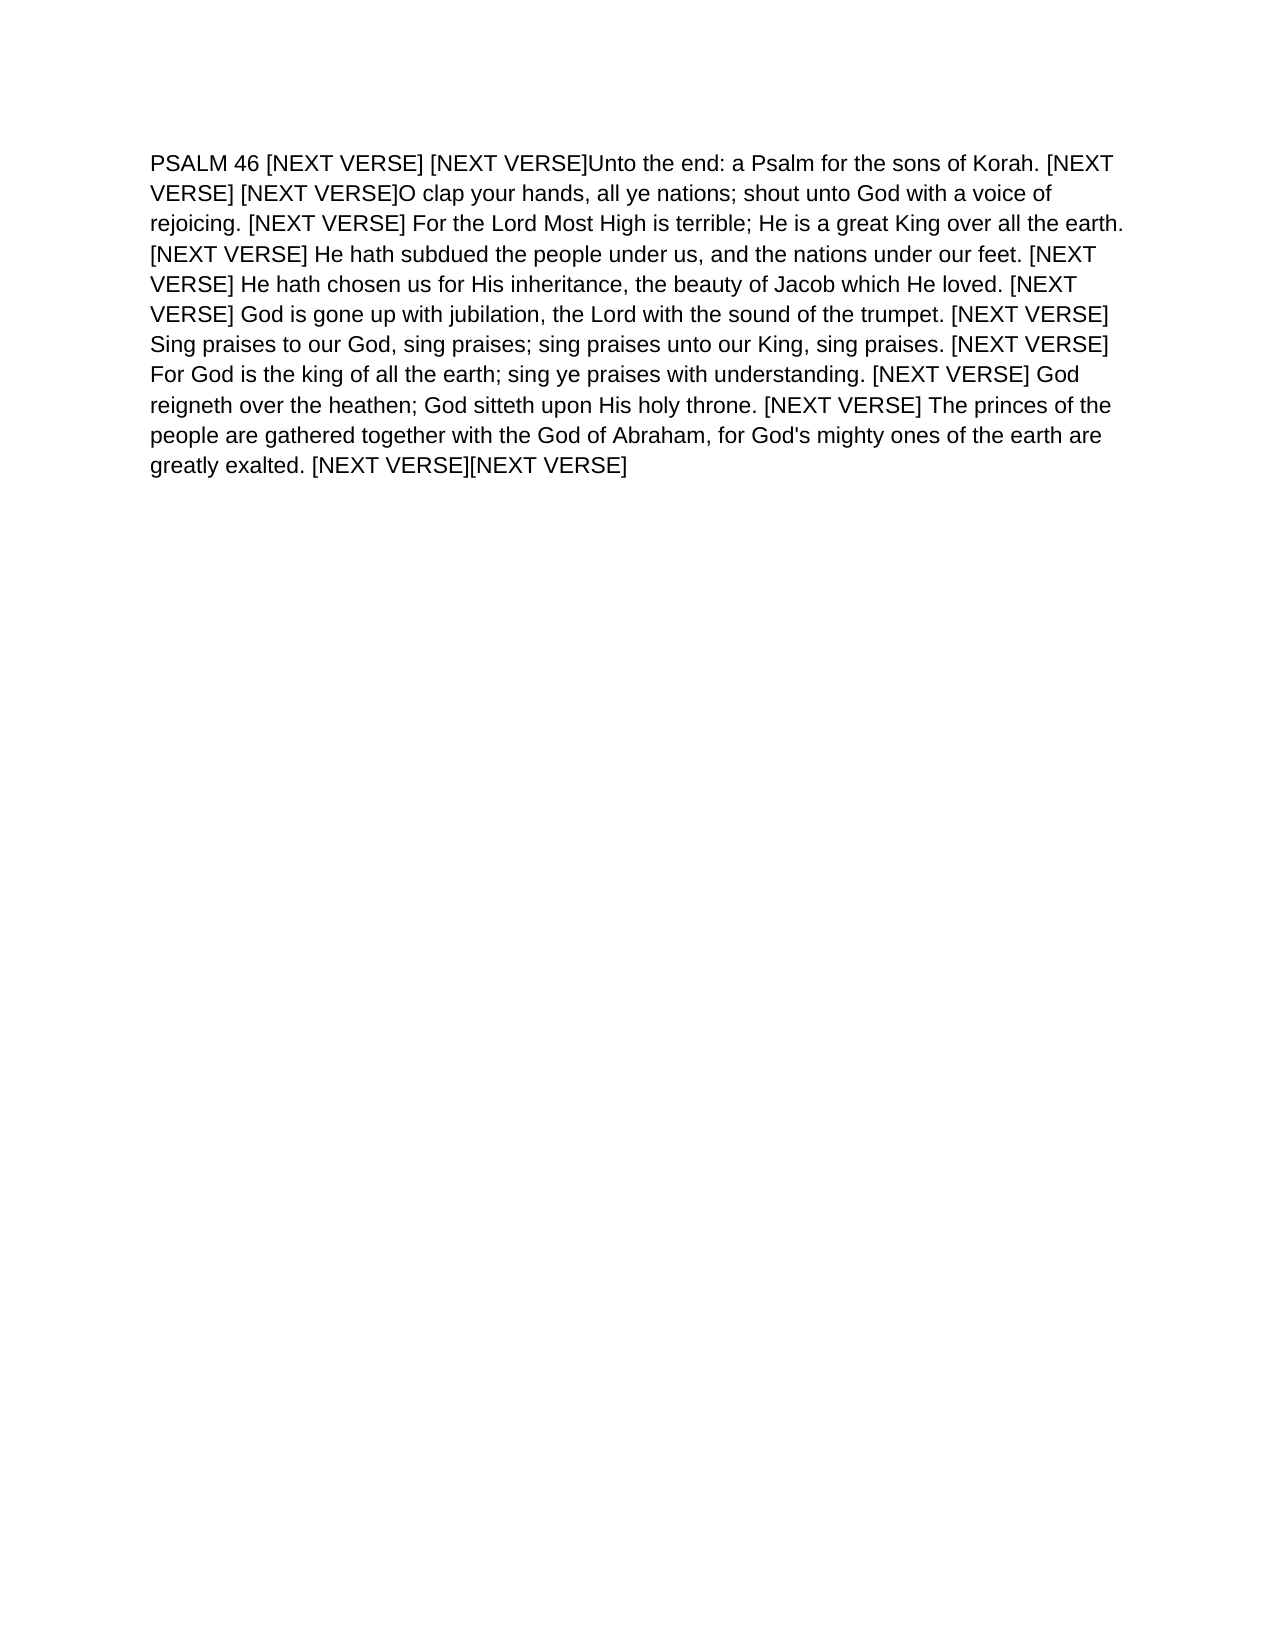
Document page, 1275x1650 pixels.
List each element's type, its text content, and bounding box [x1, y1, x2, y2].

text PSALM 46 [NEXT VERSE] [NEXT VERSE]Unto the end: a Psalm for the sons of Korah. [NEXT VERSE] [NEXT VERSE]O clap your hands, all ye nations; shout unto God with a voice of rejoicing. [NEXT VERSE] For the Lord Most High is terrible; He is a great King over all the earth. [NEXT VERSE] He hath subdued the people under us, and the nations under our feet. [NEXT VERSE] He hath chosen us for His inheritance, the beauty of Jacob which He loved. [NEXT VERSE] God is gone up with jubilation, the Lord with the sound of the trumpet. [NEXT VERSE] Sing praises to our God, sing praises; sing praises unto our King, sing praises. [NEXT VERSE] For God is the king of all the earth; sing ye praises with understanding. [NEXT VERSE] God reigneth over the heathen; God sitteth upon His holy throne. [NEXT VERSE] The princes of the people are gathered together with the God of Abraham, for God's mighty ones of the earth are greatly exalted. [NEXT VERSE][NEXT VERSE] [150, 150, 1125, 478]
